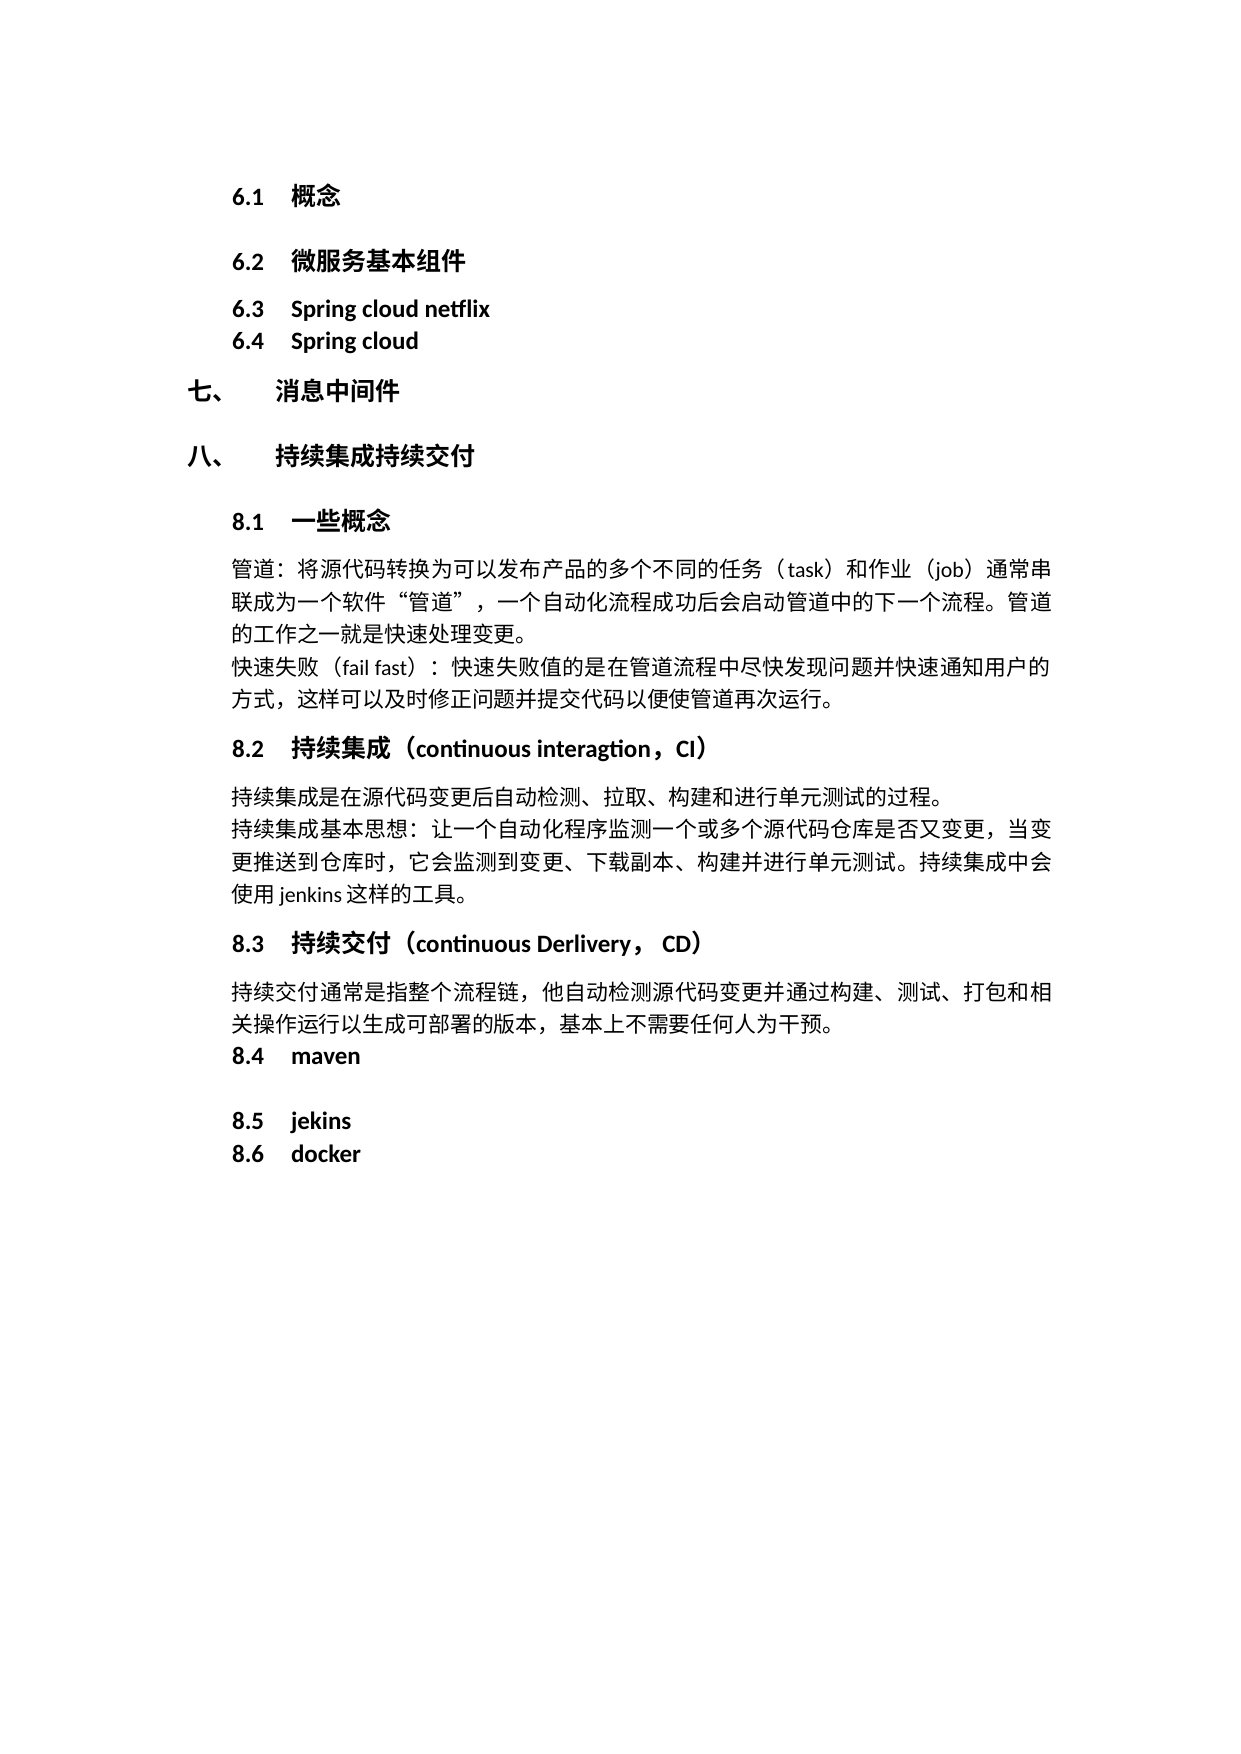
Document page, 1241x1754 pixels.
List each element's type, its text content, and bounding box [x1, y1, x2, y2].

list 概念 [232, 162, 1053, 227]
list jekins [232, 1104, 1053, 1137]
list 一些概念 [232, 487, 1053, 552]
list 持续集成（continuous interagtion，CI） [232, 714, 1053, 779]
list 持续集成持续交付 [187, 422, 1053, 487]
text 管道：将源代码转换为可以发布产品的多个不同的任务（task）和作业（job）通常串联成为一个软件“管道”，一个自动化流程成功后会启动管道中的下一个流程。管道的工作之一就是快速处理变更。 [231, 552, 1053, 649]
list 微服务基本组件 [232, 227, 1053, 292]
text 持续交付通常是指整个流程链，他自动检测源代码变更并通过构建、测试、打包和相关操作运行以生成可部署的版本，基本上不需要任何人为干预。 [231, 974, 1053, 1039]
list 消息中间件 [187, 357, 1053, 422]
list Spring cloud netflix [232, 292, 1053, 324]
text 快速失败（fail fast）：快速失败值的是在管道流程中尽快发现问题并快速通知用户的方式，这样可以及时修正问题并提交代码以便使管道再次运行。 [231, 649, 1053, 714]
list maven [232, 1039, 1053, 1072]
list docker [232, 1137, 1053, 1169]
text 持续集成基本思想：让一个自动化程序监测一个或多个源代码仓库是否又变更，当变更推送到仓库时，它会监测到变更、下载副本、构建并进行单元测试。持续集成中会使用jenkins这样的工具。 [231, 812, 1053, 909]
text 持续集成是在源代码变更后自动检测、拉取、构建和进行单元测试的过程。 [231, 779, 1053, 812]
list Spring cloud [232, 324, 1053, 357]
list 持续交付（continuous Derlivery， CD） [232, 909, 1053, 974]
